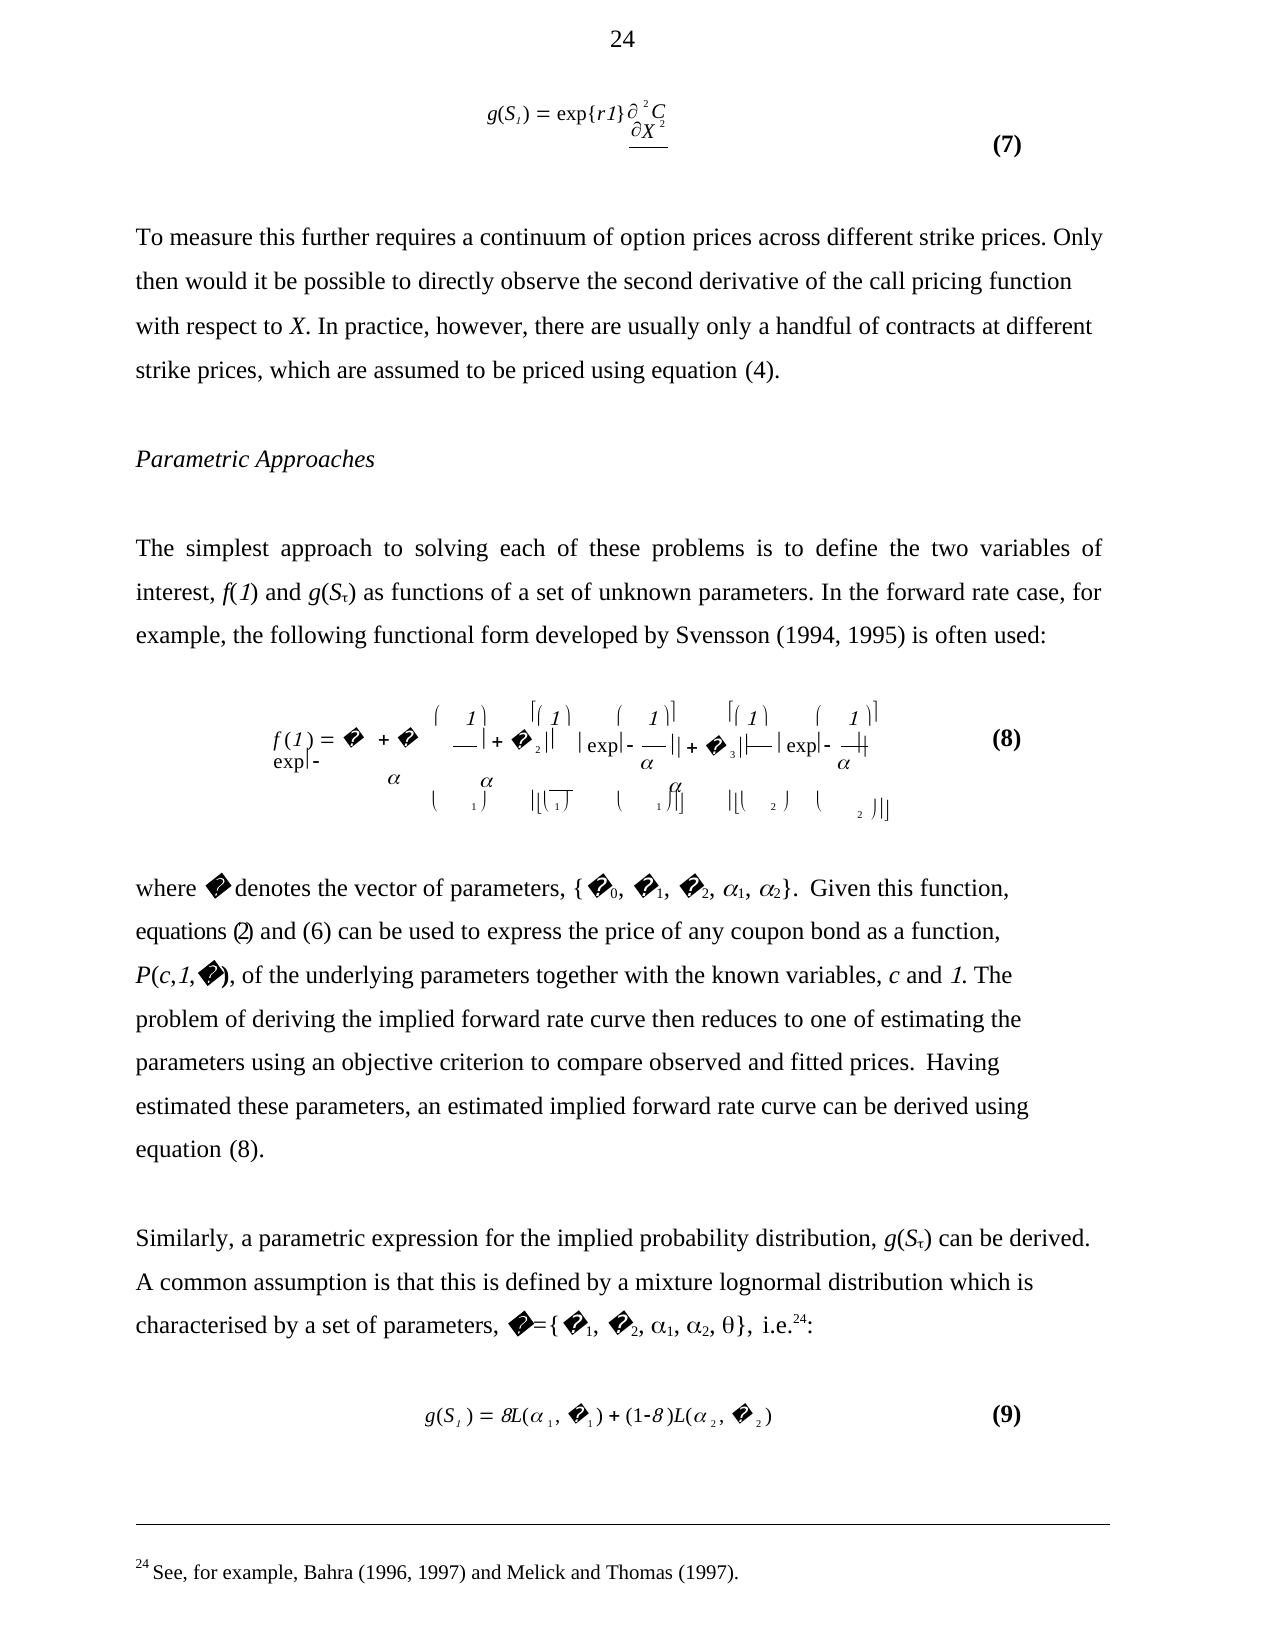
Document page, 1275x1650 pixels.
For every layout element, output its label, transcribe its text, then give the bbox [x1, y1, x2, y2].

text  exp   [774, 733, 886, 772]
text 24 See, for example, Bahra (1996, 1997) and Melick and Thomas (1997). [135, 1556, 1125, 1584]
text  1  [616, 796, 684, 817]
text    [616, 713, 684, 728]
text    [530, 713, 583, 728]
text    [815, 713, 1125, 728]
text    [728, 713, 782, 728]
text 2  [857, 796, 1125, 824]
text  2   [728, 796, 823, 817]
text   � 2   [479, 733, 561, 789]
text  1  [119, 796, 487, 814]
text To measure this further requires a continuum of option prices across different strike prices. Only then would it be possible to directly observe the second derivative of the call pricing function with respect to X. In practice, however, there are usually only a handful of contracts at different strike prices, which are assumed to be priced using equation (4). [135, 222, 1107, 384]
text g(S )  L( 1 , �1 )  (1 )L( 2 , � 2 ) (9) [425, 1399, 1125, 1430]
text  exp  [575, 733, 654, 772]
text The simplest approach to solving each of these problems is to define the two variables of interest, f() and g(S) as functions of a set of unknown parameters. In the forward rate case, for example, the following functional form developed by Svensson (1994, 1995) is often used: [135, 533, 1102, 649]
text f ( )  �  � exp [273, 729, 465, 773]
text Similarly, a parametric expression for the implied probability distribution, g(S) can be derived. A common assumption is that this is defined by a mixture lognormal distribution which is characterised by a set of parameters, �={�1, �2, 1, 2, }, i.e.24: [135, 1223, 1103, 1339]
text  2 C g(S )  exp{r} X 2 [482, 108, 665, 143]
text (7) [669, 129, 1022, 158]
text (8) [996, 729, 1017, 751]
text  1  [530, 796, 583, 817]
text Parametric Approaches [135, 444, 1125, 473]
text where � denotes the vector of parameters, {�0, �1, �2, 1, 2}. Given this function, equations (2) and (6) can be used to express the price of any coupon bond as a function, P(c,,�), of the underlying parameters together with the known variables, c and . The problem of deriving the implied forward rate curve then reduces to one of estimating the parameters using an objective criterion to compare observed and fitted prices. Having estimated these parameters, an estimated implied forward rate curve can be derived using equation (8). [135, 873, 1101, 1163]
text   � 3   [668, 733, 759, 794]
